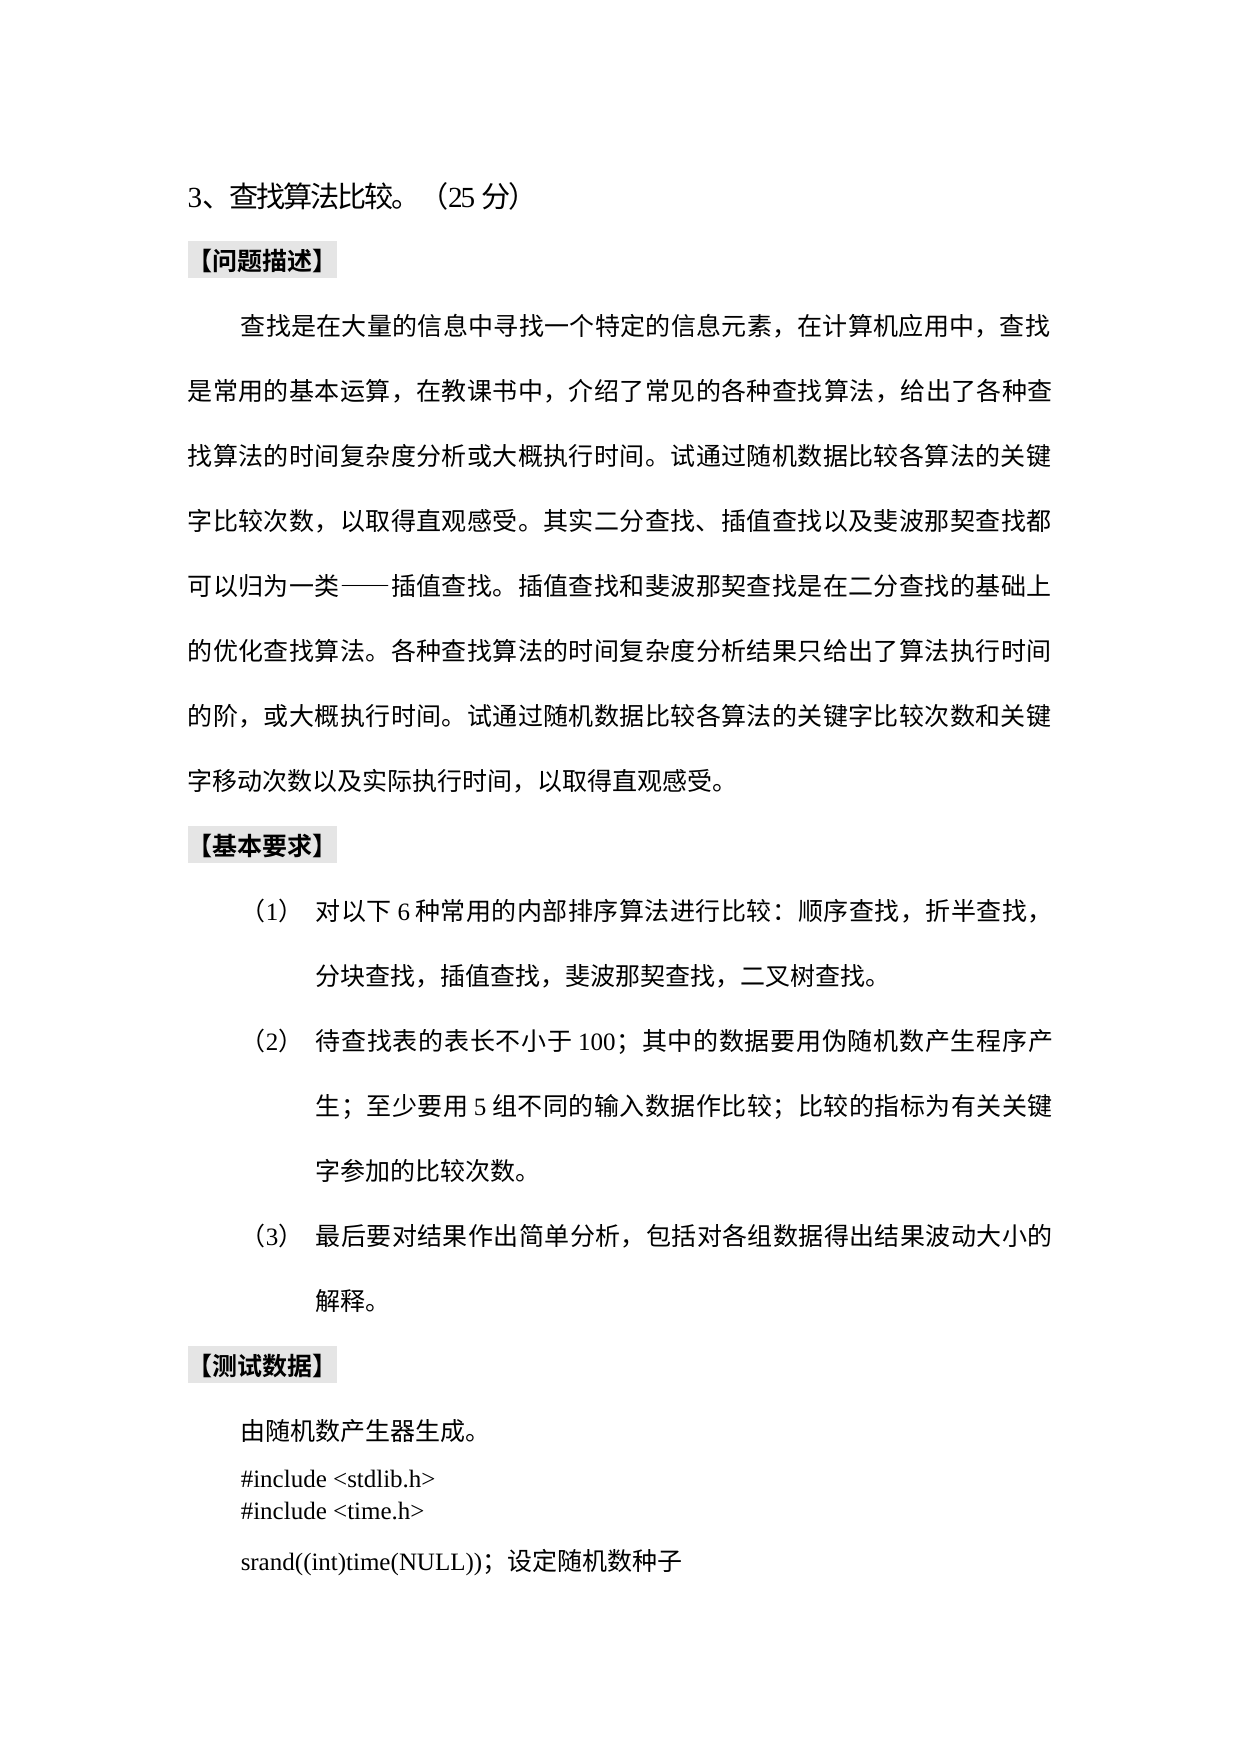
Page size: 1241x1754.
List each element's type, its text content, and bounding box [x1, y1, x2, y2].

text 由随机数产生器生成。 [187, 1397, 1053, 1462]
list 待查找表的表长不小于100；其中的数据要用伪随机数产生程序产生；至少要用5组不同的输入数据作比较；比较的指标为有关关键字参加的比较次数。 [241, 1007, 1053, 1202]
text 【测试数据】 [187, 1332, 1053, 1397]
text #include <time.h> [187, 1494, 1053, 1527]
text srand((int)time(NULL))；设定随机数种子 [187, 1527, 1053, 1592]
text 3、查找算法比较。（25分） [187, 162, 1053, 227]
text 查找是在大量的信息中寻找一个特定的信息元素，在计算机应用中，查找是常用的基本运算，在教课书中，介绍了常见的各种查找算法，给出了各种查找算法的时间复杂度分析或大概执行时间。试通过随机数据比较各算法的关键字比较次数，以取得直观感受。其实二分查找、插值查找以及斐波那契查找都可以归为一类——插值查找。插值查找和斐波那契查找是在二分查找的基础上的优化查找算法。各种查找算法的时间复杂度分析结果只给出了算法执行时间的阶，或大概执行时间。试通过随机数据比较各算法的关键字比较次数和关键字移动次数以及实际执行时间，以取得直观感受。 [187, 292, 1053, 812]
text #include <stdlib.h> [187, 1462, 1053, 1494]
text 【基本要求】 [187, 812, 1053, 877]
text 【问题描述】 [187, 227, 1053, 292]
list 最后要对结果作出简单分析，包括对各组数据得出结果波动大小的解释。 [241, 1202, 1053, 1332]
list 对以下6种常用的内部排序算法进行比较：顺序查找，折半查找，分块查找，插值查找，斐波那契查找，二叉树查找。 [241, 877, 1053, 1007]
